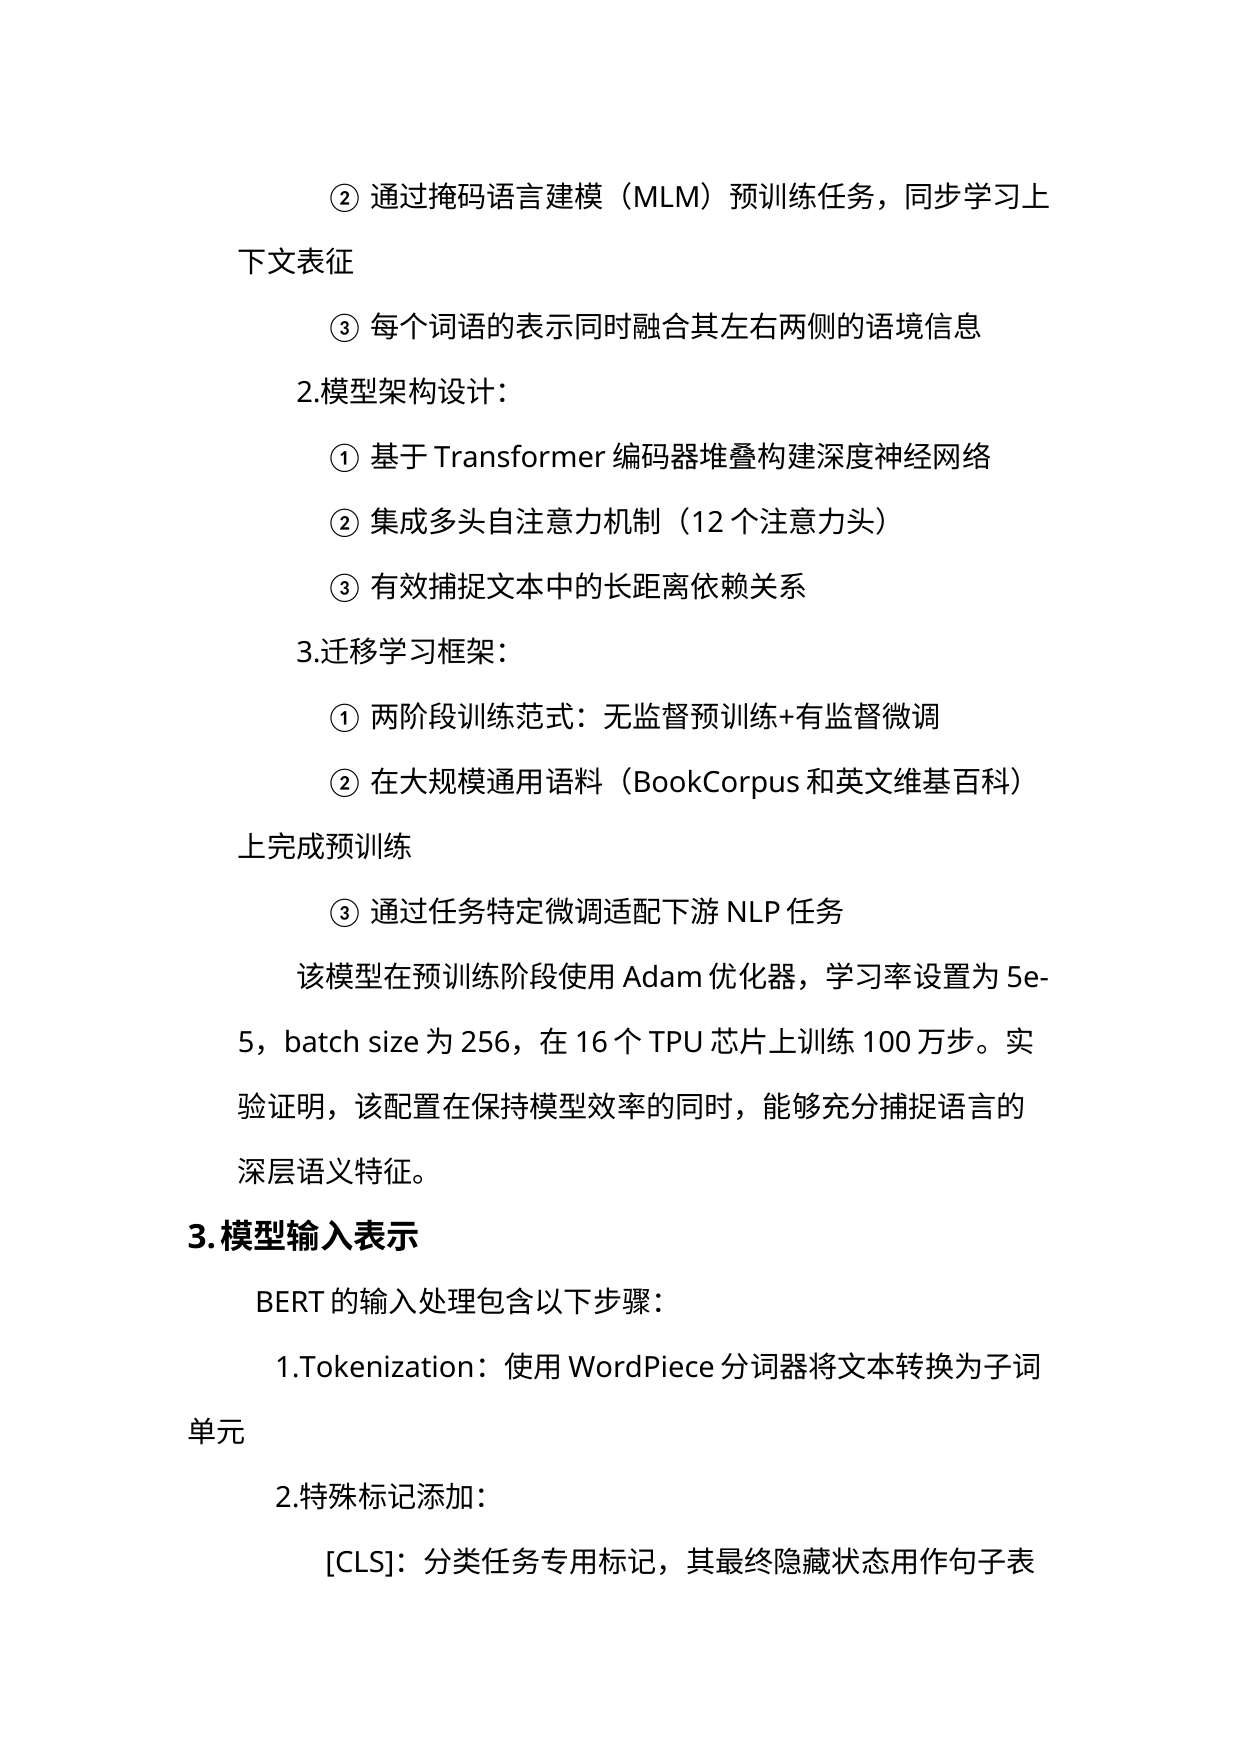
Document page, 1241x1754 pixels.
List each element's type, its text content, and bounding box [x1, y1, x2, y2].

list 模型输入表示 [187, 1202, 1053, 1267]
list ③每个词语的表示同时融合其左右两侧的语境信息 [238, 292, 1053, 357]
list 3.迁移学习框架： [238, 617, 1053, 682]
list ①基于Transformer编码器堆叠构建深度神经网络 [238, 422, 1053, 487]
list ②集成多头自注意力机制（12个注意力头） [238, 487, 1053, 552]
list ①两阶段训练范式：无监督预训练+有监督微调 [238, 682, 1053, 747]
list ③有效捕捉文本中的长距离依赖关系 [238, 552, 1053, 617]
list BERT的输入处理包含以下步骤： [238, 1267, 1053, 1332]
list ③通过任务特定微调适配下游NLP任务 [238, 877, 1053, 942]
list 2.模型架构设计： [238, 357, 1053, 422]
list ②通过掩码语言建模（MLM）预训练任务，同步学习上下文表征 [238, 162, 1053, 292]
list 该模型在预训练阶段使用Adam优化器，学习率设置为5e-5，batch size为256，在16个TPU芯片上训练100万步。实验证明，该配置在保持模型效率的同时，能够充分捕捉语言的深层语义特征。 [238, 942, 1053, 1202]
list ②在大规模通用语料（BookCorpus和英文维基百科）上完成预训练 [238, 747, 1053, 877]
list 2.特殊标记添加： [187, 1462, 1053, 1527]
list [238, 1527, 1053, 1592]
list 1.Tokenization：使用WordPiece分词器将文本转换为子词单元 [187, 1332, 1053, 1462]
